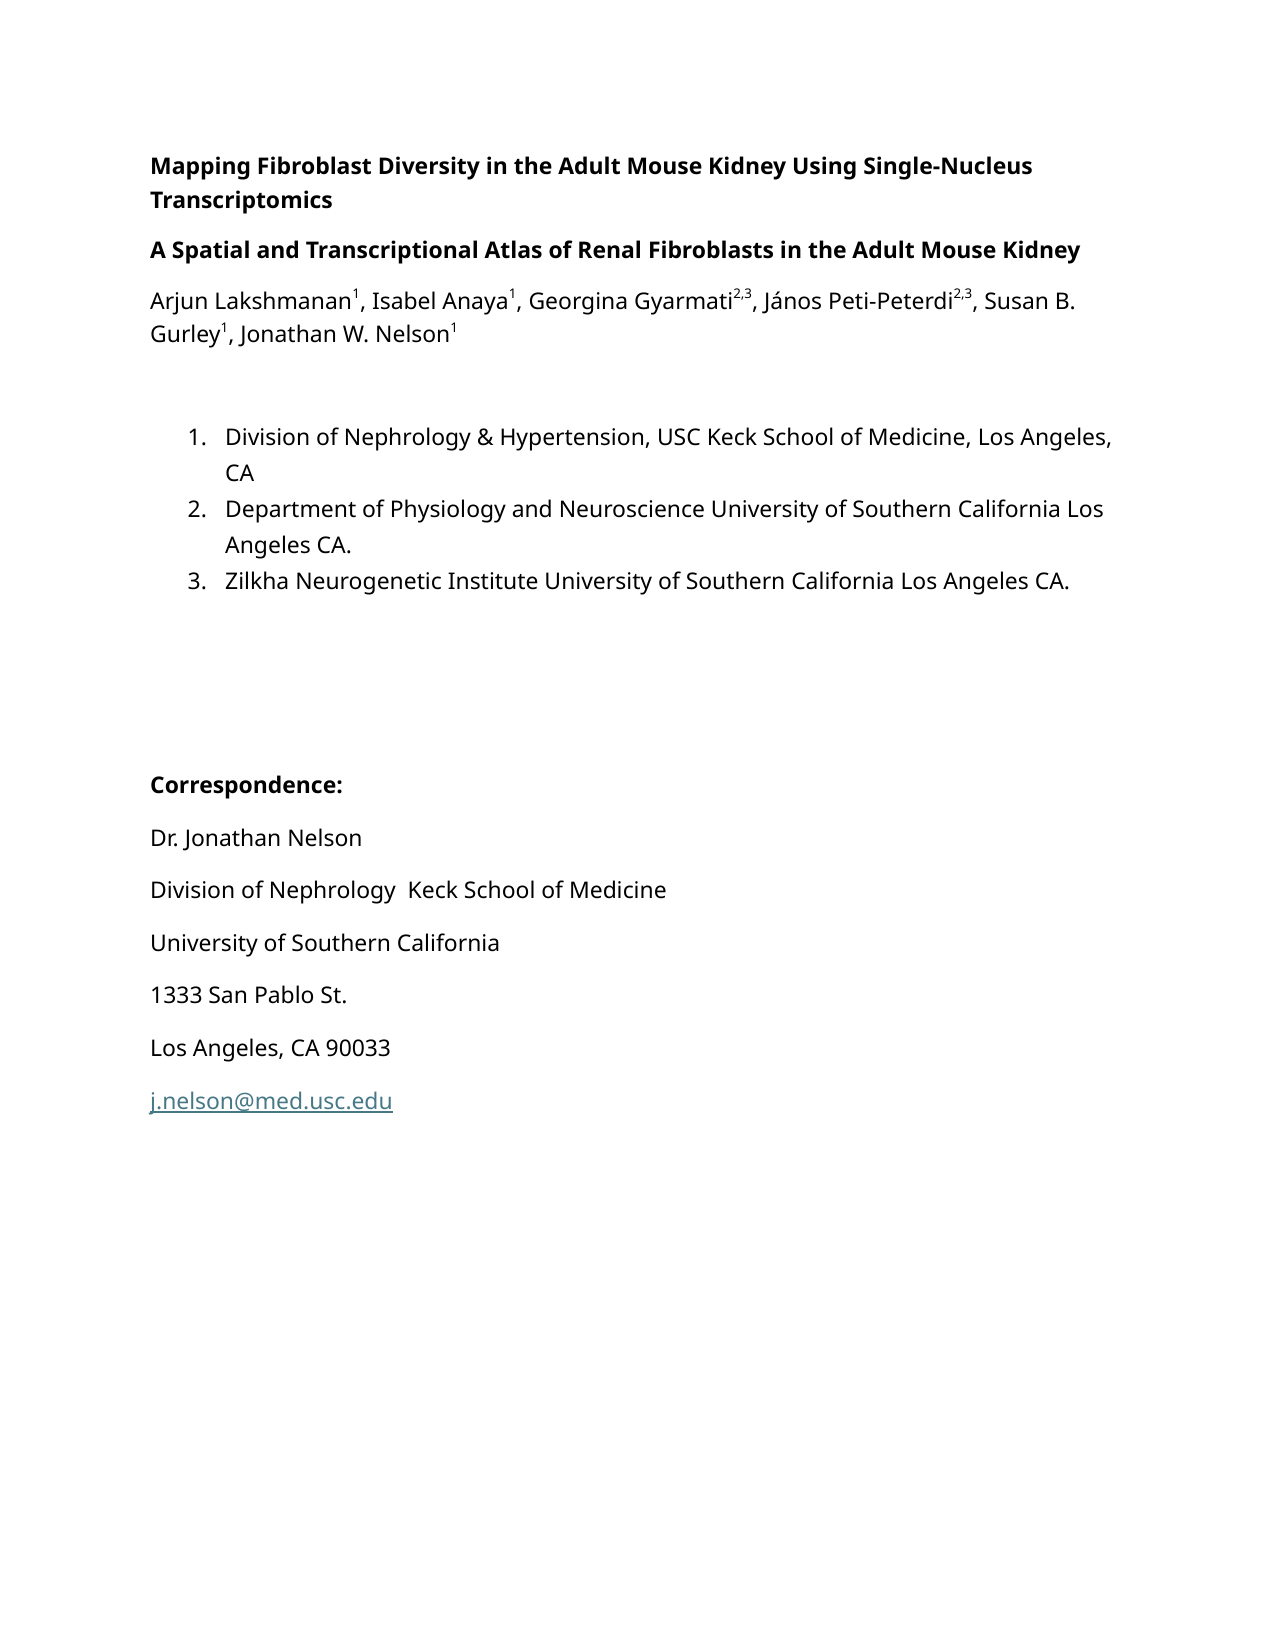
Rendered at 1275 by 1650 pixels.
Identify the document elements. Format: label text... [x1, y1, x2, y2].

text j.nelson@med.usc.edu [150, 1084, 1125, 1116]
list Division of Nephrology & Hypertension, USC Keck School of Medicine, Los Angeles, CA [187, 421, 1125, 488]
text Arjun Lakshmanan1, Isabel Anaya1, Georgina Gyarmati2,3, János Peti-Peterdi2,3, Susan B. Gurley1, Jonathan W. Nelson1 [150, 284, 1125, 349]
text Mapping Fibroblast Diversity in the Adult Mouse Kidney Using Single-Nucleus Transcriptomics [150, 150, 1125, 215]
list Department of Physiology and Neuroscience University of Southern California Los Angeles CA. [187, 493, 1125, 560]
list Zilkha Neurogenetic Institute University of Southern California Los Angeles CA. [187, 565, 1125, 596]
text Division of Nephrology Keck School of Medicine [150, 874, 1125, 905]
text Los Angeles, CA 90033 [150, 1032, 1125, 1063]
text Dr. Jonathan Nelson [150, 822, 1125, 853]
text Correspondence: [150, 769, 1125, 800]
text A Spatial and Transcriptional Atlas of Renal Fibroblasts in the Adult Mouse Kidney [150, 234, 1125, 265]
text 1333 San Pablo St. [150, 979, 1125, 1011]
text University of Southern California [150, 927, 1125, 958]
